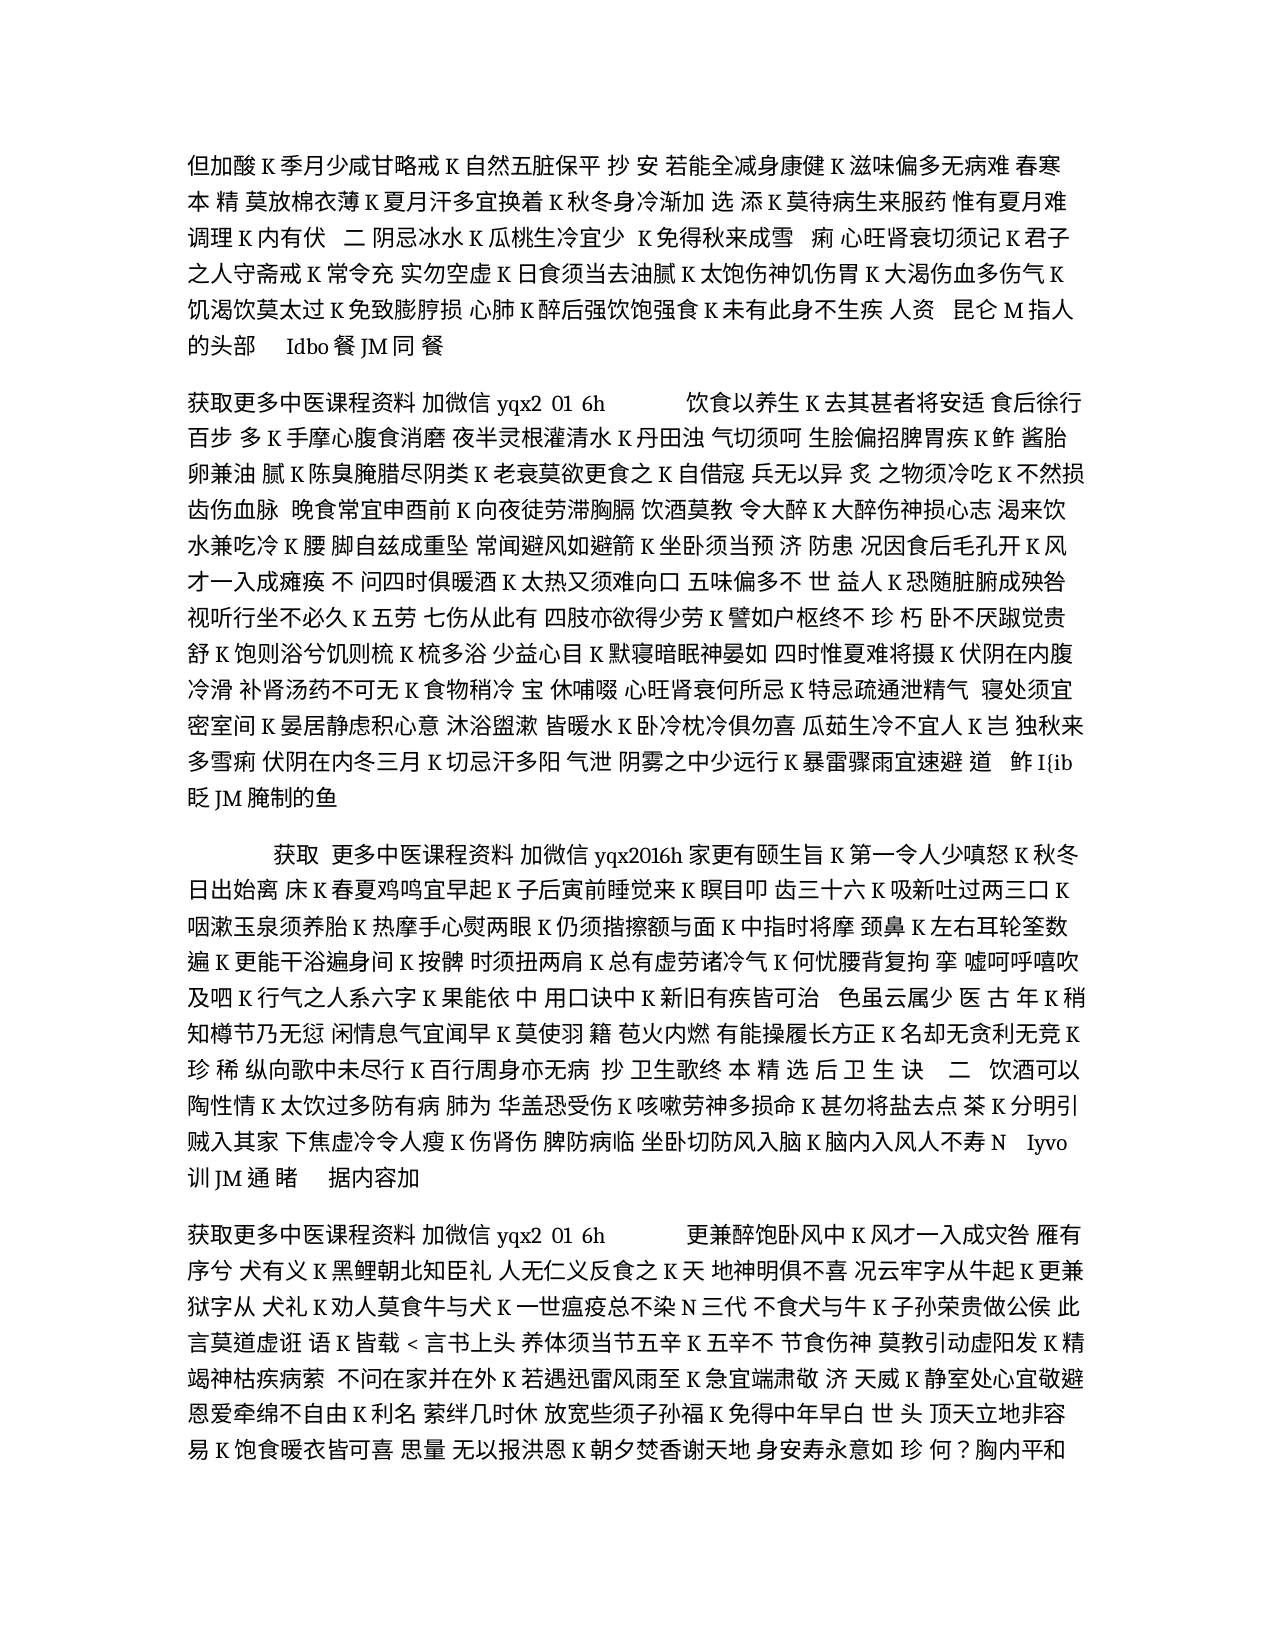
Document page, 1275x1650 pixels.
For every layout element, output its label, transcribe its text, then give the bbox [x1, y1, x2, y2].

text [187, 1219, 1087, 1466]
text 获取 更多中医课程资料 加微信 yqx2016h 家更有颐生旨K第一令人少嗔怒K秋冬日出始离 床K春夏鸡鸣宜早起K子后寅前睡觉来K瞑目叩 齿三十六K吸新吐过两三口K咽漱玉泉须养胎K 热摩手心熨两眼K仍须揩擦额与面K中指时将摩 颈鼻K左右耳轮筌数遍K更能干浴遍身间K按髀 时须扭两肩K总有虚劳诸冷气K何忧腰背复拘 挛 嘘呵呼嘻吹及呬K行气之人系六字K果能依 中 用口诀中K新旧有疾皆可治 色虽云属少 医 古 年K稍知樽节乃无愆 闲情息气宜闻早K莫使羽 籍 苞火内燃 有能操履长方正K名却无贪利无竞K 珍 稀 纵向歌中未尽行K百行周身亦无病 抄 卫生歌终 本 精 选 后 卫 生 诀 二 饮酒可以陶性情K太饮过多防有病 肺为 华盖恐受伤K咳嗽劳神多损命K甚勿将盐去点 茶K分明引贼入其家 下焦虚冷令人瘦K伤肾伤 脾防病临 坐卧切防风入脑K脑内入风人不寿N Iyvo训JM通 睹 据内容加 [187, 838, 1087, 1193]
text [187, 150, 1087, 361]
text 获取更多中医课程资料 加微信 yqx2 01 6h 饮食以养生K去其甚者将安适 食后徐行百步 多K手摩心腹食消磨 夜半灵根灌清水K丹田浊 气切须呵 生脍偏招脾胃疾K鲊 酱胎卵兼油 腻K陈臭腌腊尽阴类K老衰莫欲更食之K自借寇 兵无以异 炙 之物须冷吃K不然损齿伤血脉 晚食常宜申酉前K向夜徒劳滞胸膈 饮酒莫教 令大醉K大醉伤神损心志 渴来饮水兼吃冷K腰 脚自兹成重坠 常闻避风如避箭K坐卧须当预 济 防患 况因食后毛孔开K风才一入成瘫痪 不 问四时俱暖酒K太热又须难向口 五味偏多不 世 益人K恐随脏腑成殃咎 视听行坐不必久K五劳 七伤从此有 四肢亦欲得少劳K譬如户枢终不 珍 朽 卧不厌踧觉贵舒K饱则浴兮饥则梳K梳多浴 少益心目K默寝暗眠神晏如 四时惟夏难将摄K 伏阴在内腹冷滑 补肾汤药不可无K食物稍冷 宝 休哺啜 心旺肾衰何所忌K特忌疏通泄精气 寝处须宜密室间K晏居静虑积心意 沐浴盥漱 皆暖水K卧冷枕冷俱勿喜 瓜茹生冷不宜人K岂 独秋来多雪痢 伏阴在内冬三月K切忌汗多阳 气泄 阴雾之中少远行K暴雷骤雨宜速避 道 鲊I{ib眨JM腌制的鱼 [187, 386, 1087, 813]
